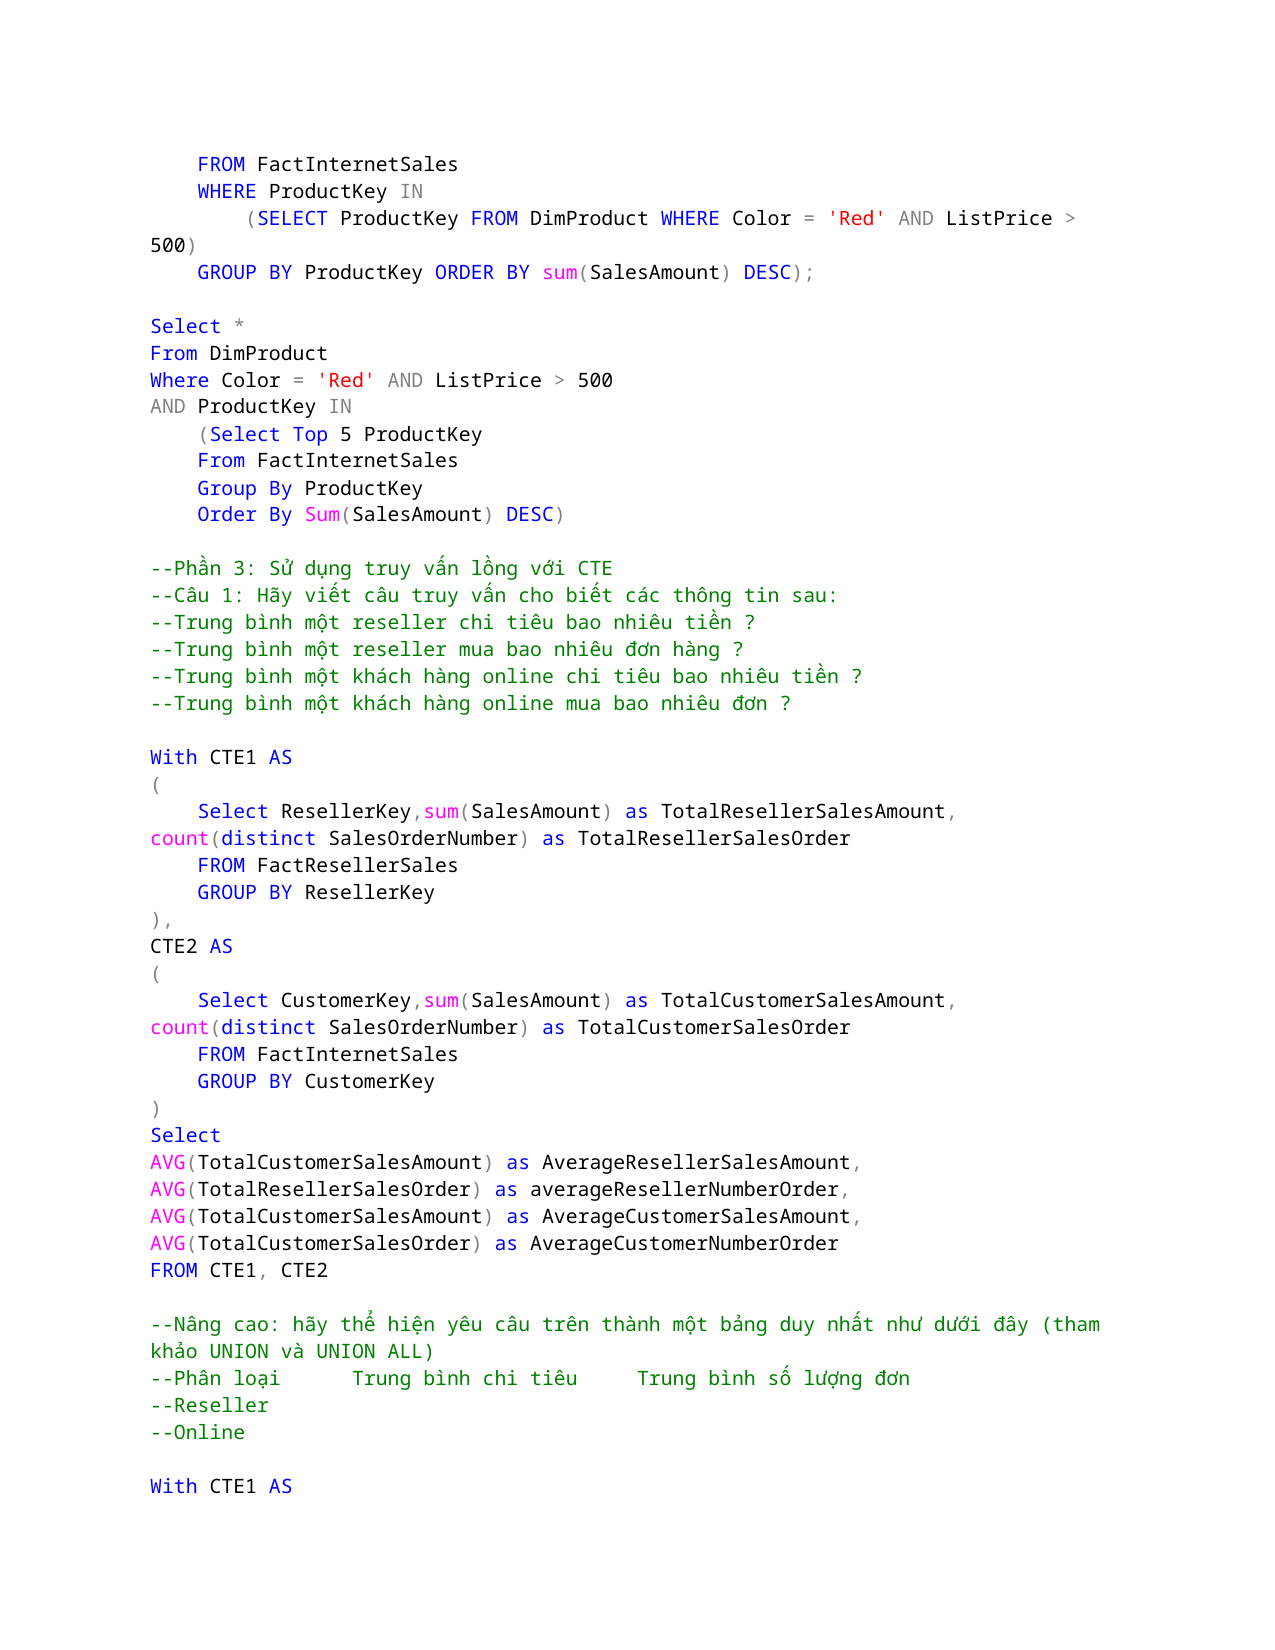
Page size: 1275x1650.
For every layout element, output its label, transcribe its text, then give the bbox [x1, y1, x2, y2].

text --Reseller [150, 1391, 1125, 1418]
text --Trung bình một reseller mua bao nhiêu đơn hàng ? [150, 636, 1125, 663]
text (SELECT ProductKey FROM DimProduct WHERE Color = 'Red' AND ListPrice > 500) [150, 204, 1125, 258]
text From DimProduct [150, 339, 1125, 366]
text ( [150, 771, 1125, 797]
text --Nâng cao: hãy thể hiện yêu câu trên thành một bảng duy nhất như dưới đây (tham khảo UNION và UNION ALL) [150, 1310, 1125, 1364]
text CTE2 AS [150, 932, 1125, 959]
text FROM FactResellerSales [150, 851, 1125, 878]
text GROUP BY CustomerKey [150, 1067, 1125, 1094]
text Group By ProductKey [150, 474, 1125, 501]
text AVG(TotalResellerSalesOrder) as averageResellerNumberOrder, [150, 1175, 1125, 1202]
text (Select Top 5 ProductKey [150, 420, 1125, 447]
text GROUP BY ProductKey ORDER BY sum(SalesAmount) DESC); [150, 258, 1125, 285]
text --Trung bình một khách hàng online chi tiêu bao nhiêu tiền ? [150, 663, 1125, 689]
text From FactInternetSales [150, 447, 1125, 474]
text Where Color = 'Red' AND ListPrice > 500 [150, 366, 1125, 393]
text With CTE1 AS [150, 743, 1125, 771]
text --Câu 1: Hãy viết câu truy vấn cho biết các thông tin sau: [150, 582, 1125, 609]
text ), [150, 905, 1125, 932]
text AND ProductKey IN [150, 393, 1125, 420]
text GROUP BY ResellerKey [150, 878, 1125, 905]
text FROM FactInternetSales [150, 150, 1125, 177]
text With CTE1 AS [150, 1472, 1125, 1499]
text AVG(TotalCustomerSalesAmount) as AverageResellerSalesAmount, [150, 1148, 1125, 1175]
text AVG(TotalCustomerSalesOrder) as AverageCustomerNumberOrder [150, 1229, 1125, 1256]
text FROM FactInternetSales [150, 1040, 1125, 1067]
text Select CustomerKey,sum(SalesAmount) as TotalCustomerSalesAmount, count(distinct SalesOrderNumber) as TotalCustomerSalesOrder [150, 986, 1125, 1040]
text AVG(TotalCustomerSalesAmount) as AverageCustomerSalesAmount, [150, 1202, 1125, 1229]
text ( [150, 959, 1125, 986]
text ) [150, 1094, 1125, 1121]
text Select [150, 1121, 1125, 1148]
text --Trung bình một khách hàng online mua bao nhiêu đơn ? [150, 689, 1125, 717]
text Order By Sum(SalesAmount) DESC) [150, 501, 1125, 528]
text FROM CTE1, CTE2 [150, 1256, 1125, 1283]
text Select * [150, 312, 1125, 339]
text --Phần 3: Sử dụng truy vấn lồng với CTE [150, 555, 1125, 582]
text --Online [150, 1418, 1125, 1445]
text --Trung bình một reseller chi tiêu bao nhiêu tiền ? [150, 609, 1125, 636]
text --Phân loại Trung bình chi tiêu Trung bình số lượng đơn [150, 1364, 1125, 1391]
text WHERE ProductKey IN [150, 177, 1125, 204]
text Select ResellerKey,sum(SalesAmount) as TotalResellerSalesAmount, count(distinct SalesOrderNumber) as TotalResellerSalesOrder [150, 797, 1125, 851]
